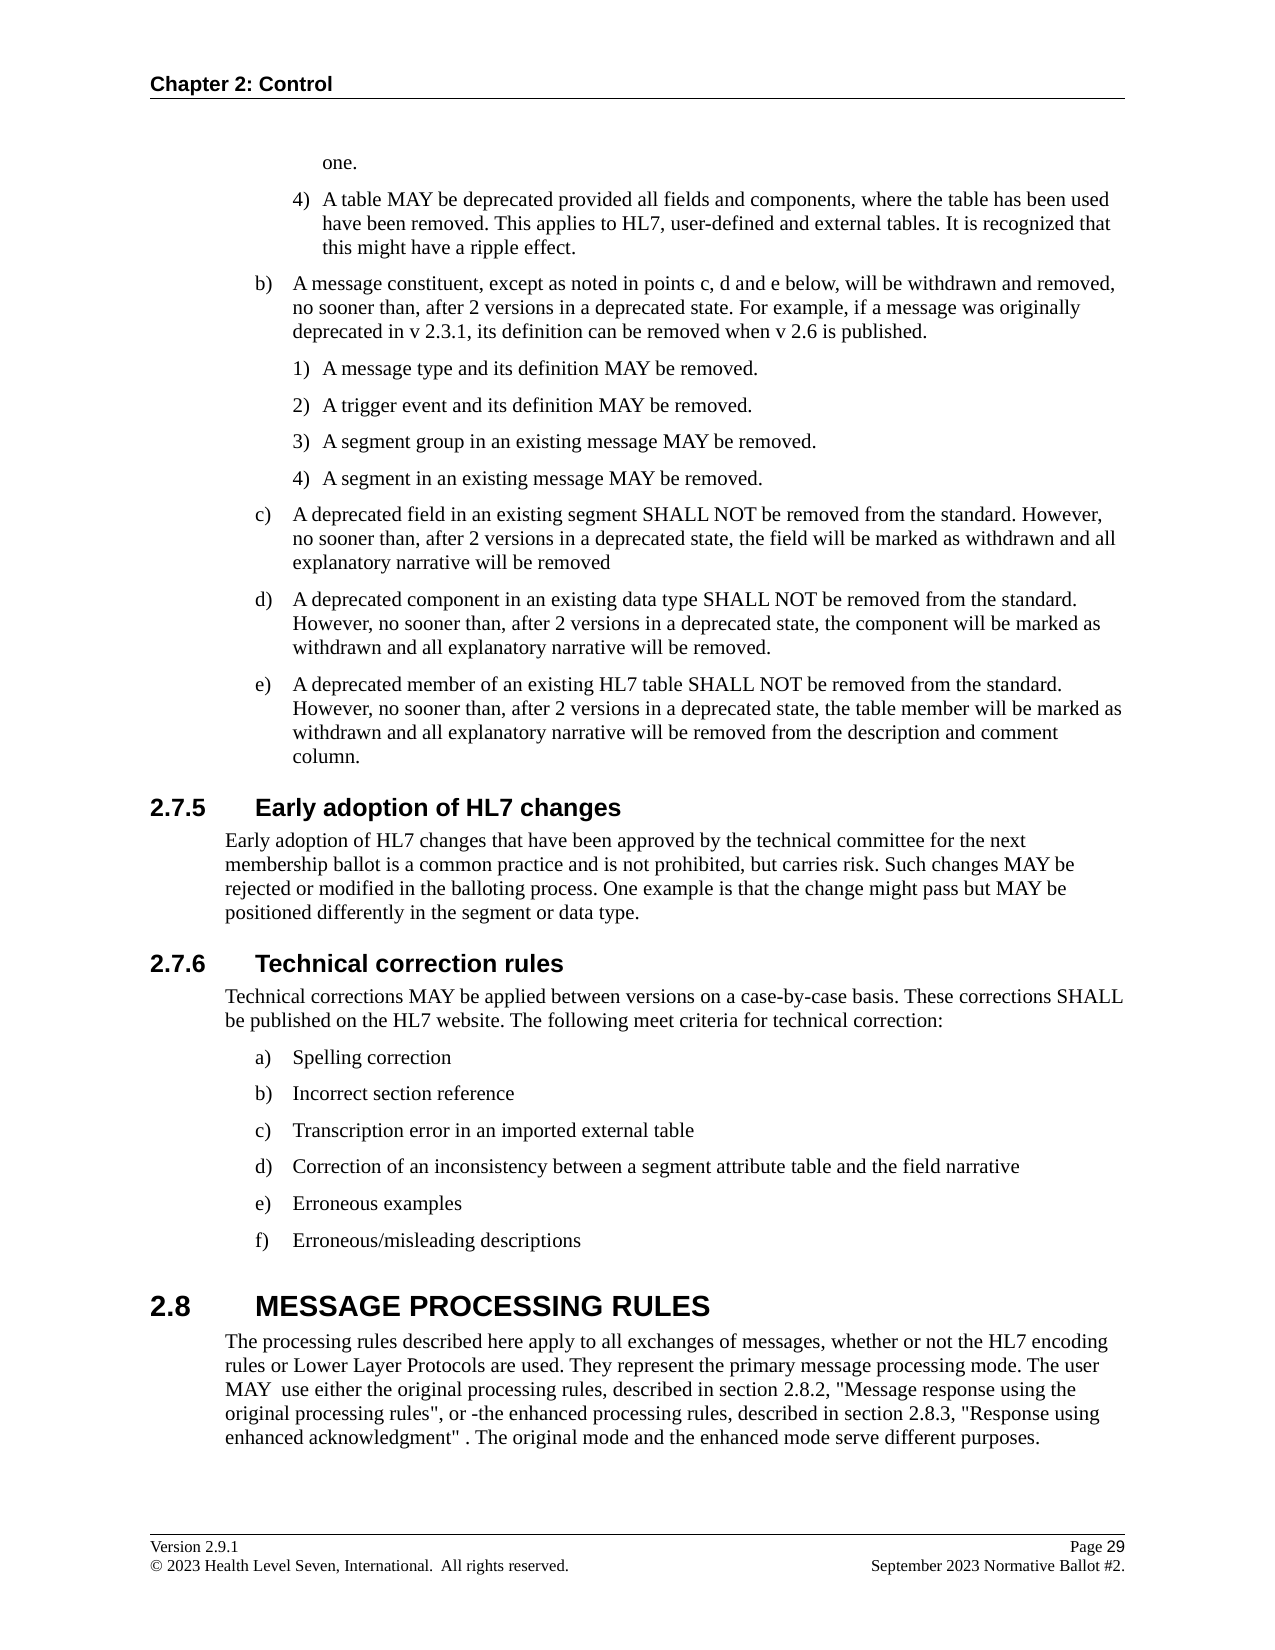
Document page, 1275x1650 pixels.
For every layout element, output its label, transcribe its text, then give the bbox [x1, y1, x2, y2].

text The processing rules described here apply to all exchanges of messages, whether or not the HL7 encoding rules or Lower Layer Protocols are used. They represent the primary message processing mode. The user MAY use either the original processing rules, described in section 2.8.2, "Message response using the original processing rules", or -the enhanced processing rules, described in section 2.8.3, "Response using enhanced acknowledgment" . The original mode and the enhanced mode serve different purposes. [225, 1329, 1125, 1449]
list Incorrect section reference [255, 1081, 1125, 1105]
list Erroneous examples [255, 1191, 1125, 1215]
list A message type and its definition MAY be removed. [292, 356, 1125, 380]
list A deprecated member of an existing HL7 table SHALL NOT be removed from the standard. However, no sooner than, after 2 versions in a deprecated state, the table member will be marked as withdrawn and all explanatory narrative will be removed from the description and comment column. [255, 672, 1125, 768]
text Early adoption of HL7 changes that have been approved by the technical committee for the next membership ballot is a common practice and is not prohibited, but carries risk. Such changes MAY be rejected or modified in the balloting process. One example is that the change might pass but MAY be positioned differently in the segment or data type. [225, 828, 1125, 924]
list A deprecated field in an existing segment SHALL NOT be removed from the standard. However, no sooner than, after 2 versions in a deprecated state, the field will be marked as withdrawn and all explanatory narrative will be removed [255, 502, 1125, 574]
subtitle Technical correction rules [150, 949, 1125, 978]
text Technical corrections MAY be applied between versions on a case-by-case basis. These corrections SHALL be published on the HL7 website. The following meet criteria for technical correction: [225, 984, 1125, 1032]
list Correction of an inconsistency between a segment attribute table and the field narrative [255, 1154, 1125, 1178]
list Erroneous/misleading descriptions [255, 1227, 1125, 1252]
subtitle Message Processing Rules [150, 1289, 1125, 1323]
list A segment group in an existing message MAY be removed. [292, 429, 1125, 453]
list A segment in an existing message MAY be removed. [292, 466, 1125, 490]
list A table MAY be deprecated provided all fields and components, where the table has been used have been removed. This applies to HL7, user-defined and external tables. It is recognized that this might have a ripple effect. [292, 187, 1125, 259]
list Spelling correction [255, 1045, 1125, 1069]
list A deprecated component in an existing data type SHALL NOT be removed from the standard. However, no sooner than, after 2 versions in a deprecated state, the component will be marked as withdrawn and all explanatory narrative will be removed. [255, 587, 1125, 659]
list A message constituent, except as noted in points c, d and e below, will be withdrawn and removed, no sooner than, after 2 versions in a deprecated state. For example, if a message was originally deprecated in v 2.3.1, its definition can be removed when v 2.6 is published. [255, 271, 1125, 343]
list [292, 150, 1125, 174]
list Transcription error in an imported external table [255, 1118, 1125, 1142]
list A trigger event and its definition MAY be removed. [292, 392, 1125, 417]
subtitle Early adoption of HL7 changes [150, 793, 1125, 822]
